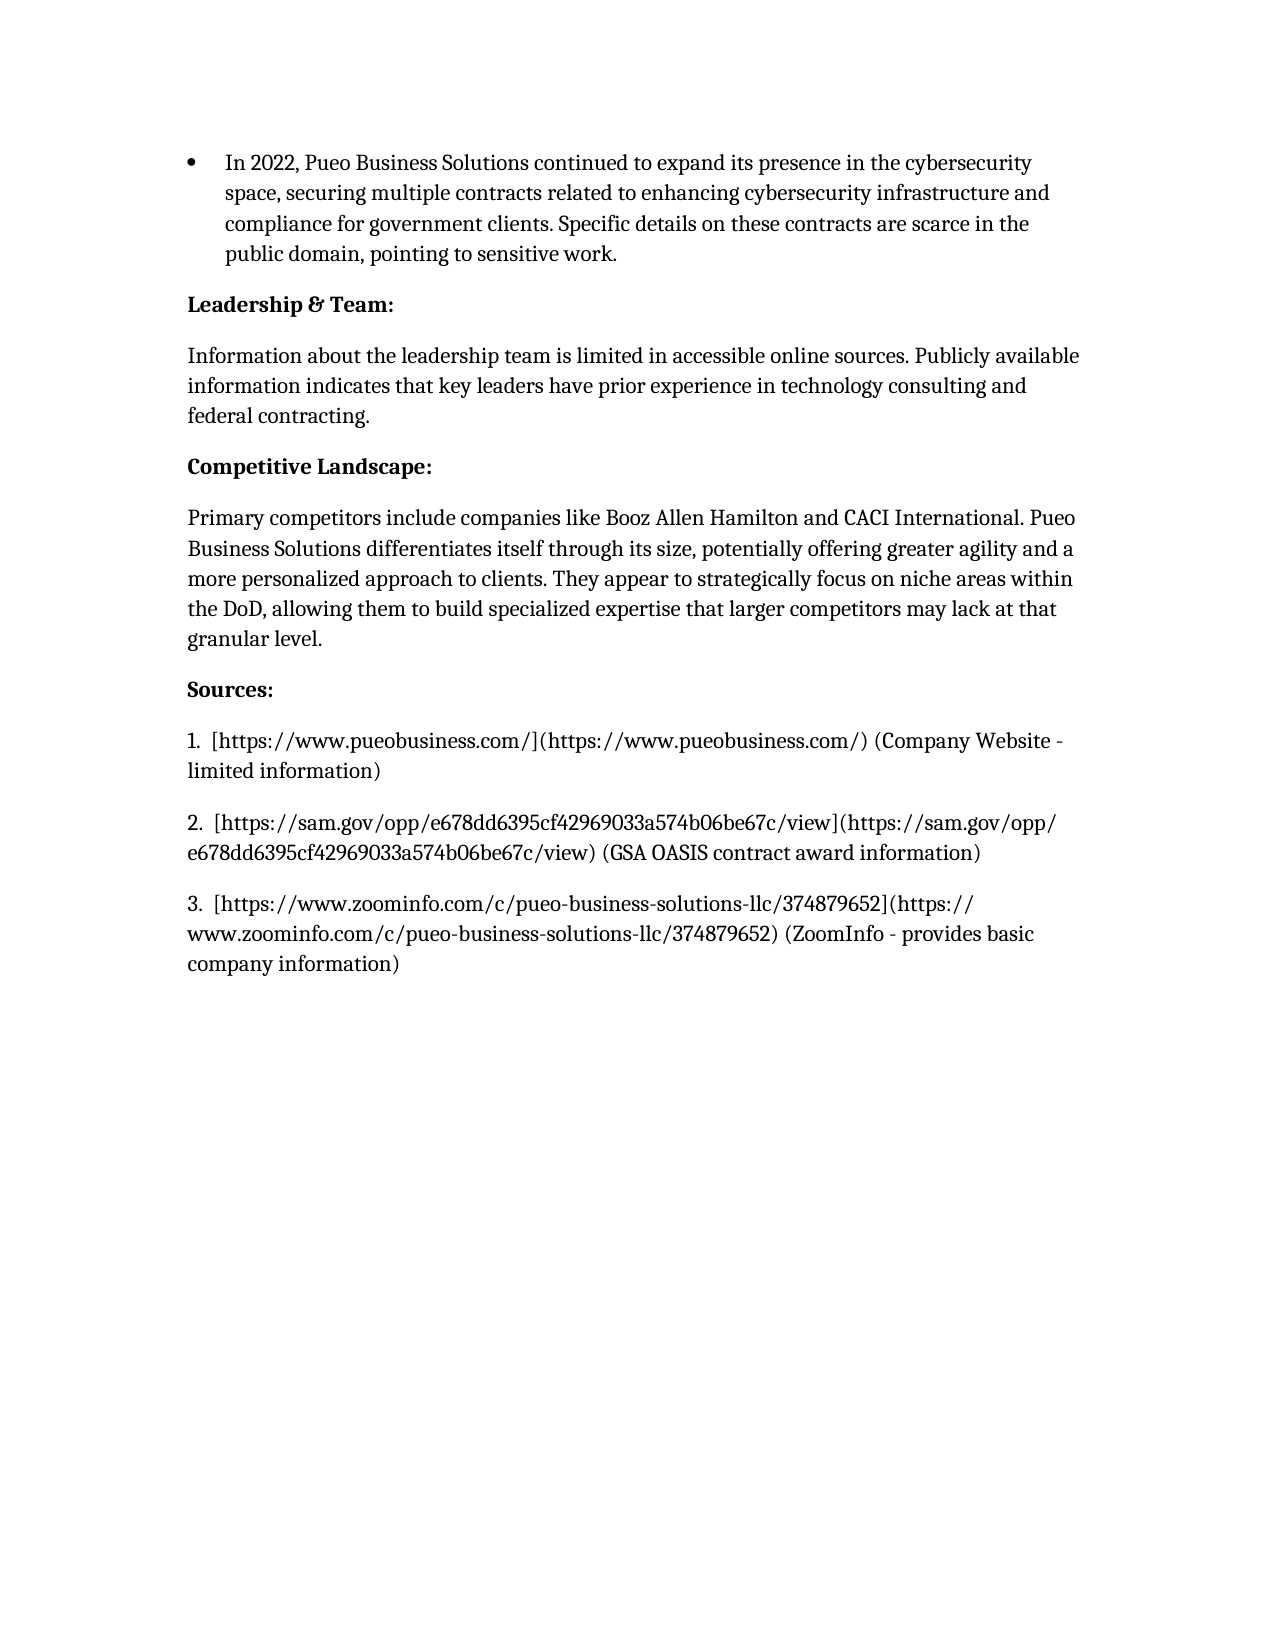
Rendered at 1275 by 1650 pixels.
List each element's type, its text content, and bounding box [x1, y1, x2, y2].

text 3. [https://www.zoominfo.com/c/pueo-business-solutions-llc/374879652](https://www.zoominfo.com/c/pueo-business-solutions-llc/374879652) (ZoomInfo - provides basic company information) [187, 891, 1087, 977]
list In 2022, Pueo Business Solutions continued to expand its presence in the cybersecurity space, securing multiple contracts related to enhancing cybersecurity infrastructure and compliance for government clients. Specific details on these contracts are scarce in the public domain, pointing to sensitive work. [187, 150, 1087, 267]
text Leadership & Team: [187, 292, 1087, 318]
text Information about the leadership team is limited in accessible online sources. Publicly available information indicates that key leaders have prior experience in technology consulting and federal contracting. [187, 343, 1087, 429]
text 2. [https://sam.gov/opp/e678dd6395cf42969033a574b06be67c/view](https://sam.gov/opp/e678dd6395cf42969033a574b06be67c/view) (GSA OASIS contract award information) [187, 809, 1087, 866]
text Sources: [187, 677, 1087, 703]
text Competitive Landscape: [187, 454, 1087, 481]
text Primary competitors include companies like Booz Allen Hamilton and CACI International. Pueo Business Solutions differentiates itself through its size, potentially offering greater agility and a more personalized approach to clients. They appear to strategically focus on niche areas within the DoD, allowing them to build specialized expertise that larger competitors may lack at that granular level. [187, 505, 1087, 652]
text 1. [https://www.pueobusiness.com/](https://www.pueobusiness.com/) (Company Website - limited information) [187, 728, 1087, 785]
